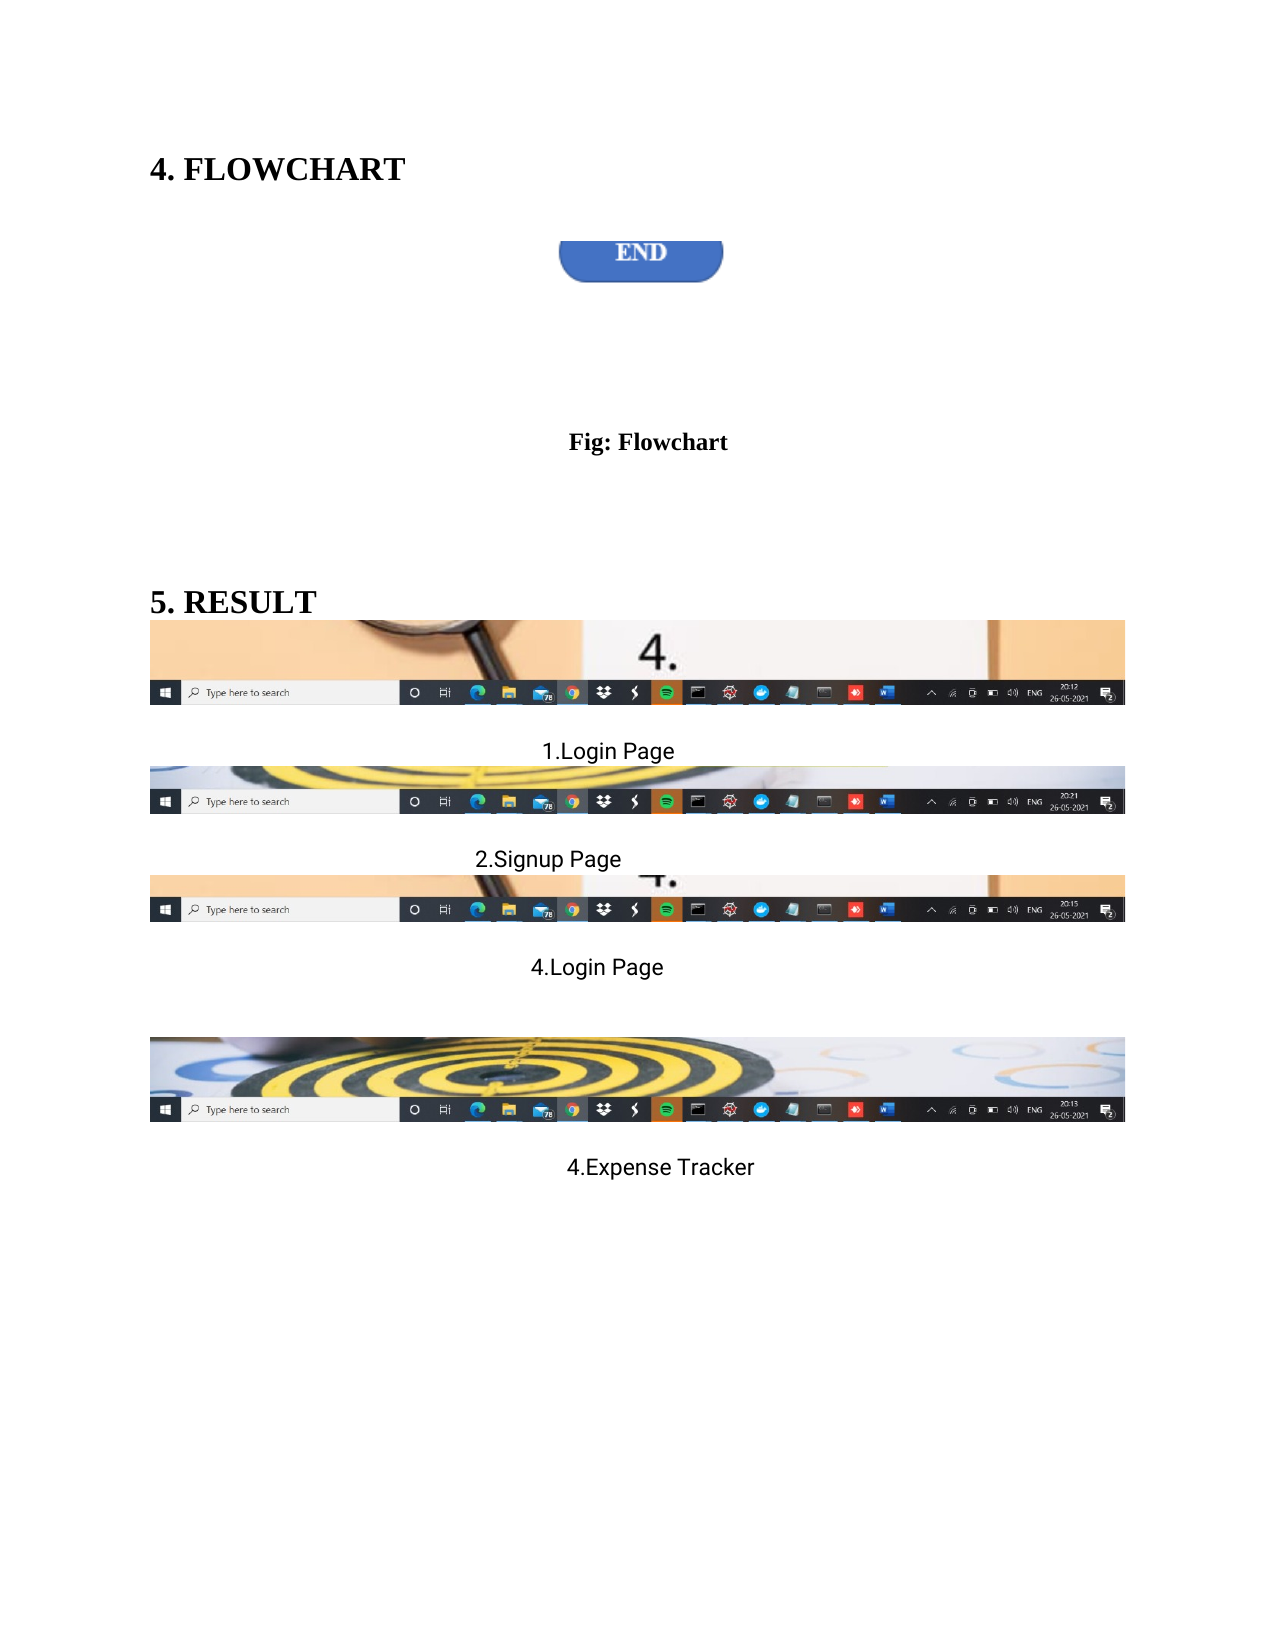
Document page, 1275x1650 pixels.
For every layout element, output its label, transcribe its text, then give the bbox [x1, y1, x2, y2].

text 4.Expense Tracker [150, 1146, 1125, 1183]
picture [150, 620, 1125, 705]
picture [150, 766, 1125, 814]
text 1.Login Page [150, 729, 1125, 766]
text 2.Signup Page [150, 837, 1125, 875]
text 5. RESULT [150, 583, 1125, 620]
picture [150, 1037, 1125, 1122]
text 4.Login Page [150, 946, 1125, 983]
text 4. FLOWCHART [150, 150, 1125, 187]
text Fig: Flowchart [150, 421, 1125, 458]
picture [150, 875, 1125, 922]
picture [284, 241, 966, 289]
